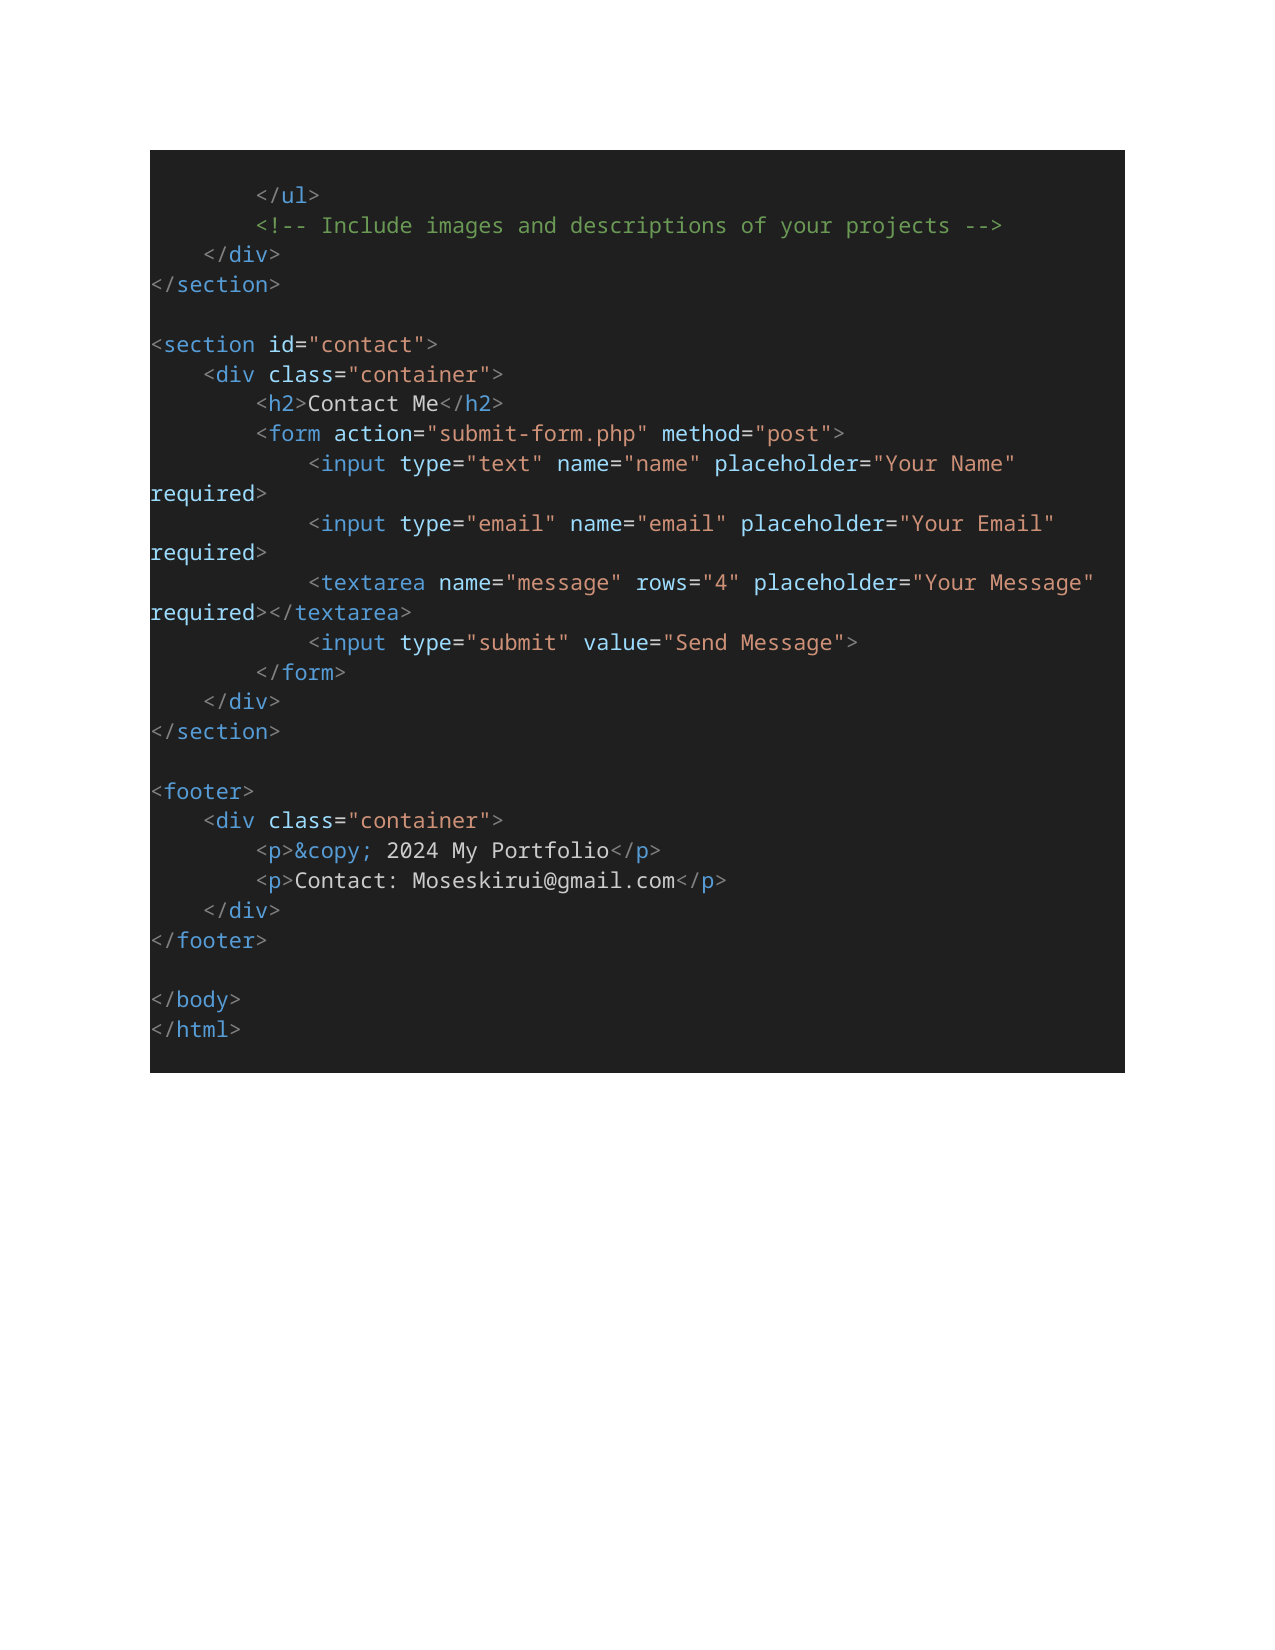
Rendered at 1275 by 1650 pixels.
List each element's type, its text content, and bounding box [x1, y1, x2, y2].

text <section id="contact"> [150, 329, 1125, 358]
text <input type="email" name="email" placeholder="Your Email" required> [150, 507, 1125, 567]
text <h2>Contact Me</h2> [150, 388, 1125, 418]
text </div> [150, 686, 1125, 716]
text <p>Contact: Moseskirui@gmail.com</p> [150, 865, 1125, 895]
text </ul> [150, 180, 1125, 209]
text <form action="submit-form.php" method="post"> [150, 418, 1125, 448]
text </body> [150, 984, 1125, 1014]
text </footer> [150, 924, 1125, 954]
text <textarea name="message" rows="4" placeholder="Your Message" required></textarea> [150, 567, 1125, 627]
text <div class="container"> [150, 358, 1125, 388]
text </section> [150, 269, 1125, 299]
text <!-- Include images and descriptions of your projects --> [150, 209, 1125, 239]
text </form> [150, 656, 1125, 686]
text <footer> [150, 776, 1125, 805]
text </div> [150, 239, 1125, 269]
text <p>&copy; 2024 My Portfolio</p> [150, 835, 1125, 865]
text <input type="submit" value="Send Message"> [150, 627, 1125, 656]
text </div> [150, 895, 1125, 924]
text </html> [150, 1014, 1125, 1044]
text <div class="container"> [150, 805, 1125, 835]
text </section> [150, 716, 1125, 746]
text <input type="text" name="name" placeholder="Your Name" required> [150, 448, 1125, 507]
